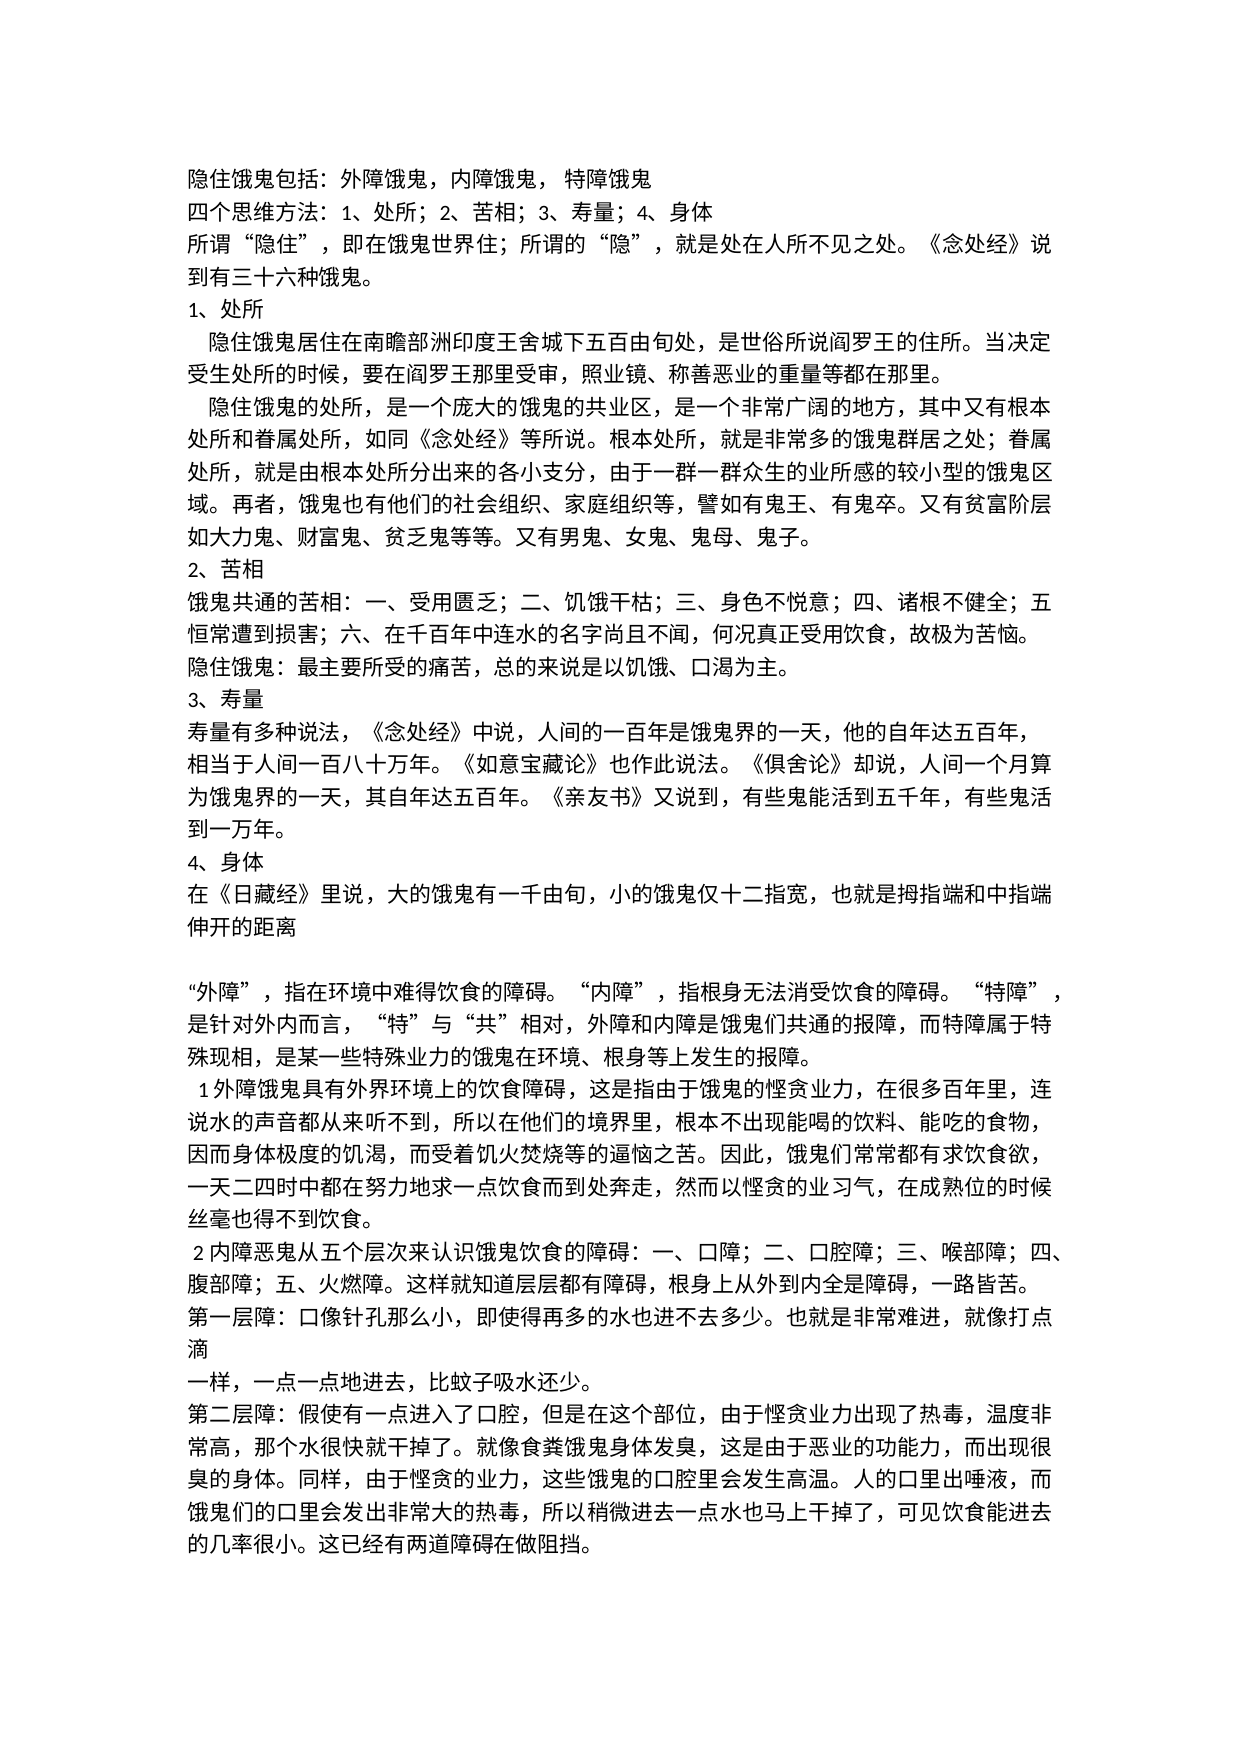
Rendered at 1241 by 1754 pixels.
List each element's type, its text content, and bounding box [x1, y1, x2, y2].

text 在《日藏经》里说，大的饿鬼有一千由旬，小的饿鬼仅十二指宽，也就是拇指端和中指端伸开的距离 [187, 877, 1053, 942]
text 相当于人间一百八十万年。《如意宝藏论》也作此说法。《俱舍论》却说，人间一个月算为饿鬼界的一天，其自年达五百年。《亲友书》又说到，有些鬼能活到五千年，有些鬼活到一万年。 [187, 747, 1053, 844]
text 3、寿量 [187, 682, 1053, 714]
text 饿鬼共通的苦相：一、受用匮乏；二、饥饿干枯；三、身色不悦意；四、诸根不健全；五、恒常遭到损害；六、在千百年中连水的名字尚且不闻，何况真正受用饮食，故极为苦恼。 [187, 584, 1053, 649]
text 第一层障：口像针孔那么小，即使得再多的水也进不去多少。也就是非常难进，就像打点滴 [187, 1299, 1053, 1364]
text 一样，一点一点地进去，比蚊子吸水还少。 [187, 1364, 1053, 1397]
text 寿量有多种说法，《念处经》中说，人间的一百年是饿鬼界的一天，他的自年达五百年， [187, 714, 1053, 747]
text 隐住饿鬼居住在南瞻部洲印度王舍城下五百由旬处，是世俗所说阎罗王的住所。当决定受生处所的时候，要在阎罗王那里受审，照业镜、称善恶业的重量等都在那里。 [187, 324, 1053, 389]
text 第二层障：假使有一点进入了口腔，但是在这个部位，由于悭贪业力出现了热毒，温度非常高，那个水很快就干掉了。就像食粪饿鬼身体发臭，这是由于恶业的功能力，而出现很臭的身体。同样，由于悭贪的业力，这些饿鬼的口腔里会发生高温。人的口里出唾液，而饿鬼们的口里会发出非常大的热毒，所以稍微进去一点水也马上干掉了，可见饮食能进去的几率很小。这已经有两道障碍在做阻挡。 [187, 1397, 1053, 1559]
text 1、处所 [187, 292, 1053, 324]
text 隐住饿鬼：最主要所受的痛苦，总的来说是以饥饿、口渴为主。 [187, 649, 1053, 682]
text 隐住饿鬼的处所，是一个庞大的饿鬼的共业区，是一个非常广阔的地方，其中又有根本处所和眷属处所，如同《念处经》等所说。根本处所，就是非常多的饿鬼群居之处；眷属处所，就是由根本处所分出来的各小支分，由于一群一群众生的业所感的较小型的饿鬼区域。再者，饿鬼也有他们的社会组织、家庭组织等，譬如有鬼王、有鬼卒。又有贫富阶层，如大力鬼、财富鬼、贫乏鬼等等。又有男鬼、女鬼、鬼母、鬼子。 [187, 389, 1053, 552]
text 隐住饿鬼包括：外障饿鬼，内障饿鬼， 特障饿鬼 [187, 162, 1053, 194]
text 2 内障恶鬼从五个层次来认识饿鬼饮食的障碍：一、口障；二、口腔障；三、喉部障；四、腹部障；五、火燃障。这样就知道层层都有障碍，根身上从外到内全是障碍，一路皆苦。 [187, 1234, 1053, 1299]
text 所谓“隐住”，即在饿鬼世界住；所谓的“隐”，就是处在人所不见之处。《念处经》说到有三十六种饿鬼。 [187, 227, 1053, 292]
text “外障”，指在环境中难得饮食的障碍。“内障”，指根身无法消受饮食的障碍。“特障”，是针对外内而言，“特”与“共”相对，外障和内障是饿鬼们共通的报障，而特障属于特殊现相，是某一些特殊业力的饿鬼在环境、根身等上发生的报障。 [187, 974, 1053, 1072]
text 4、身体 [187, 844, 1053, 877]
text 1外障饿鬼具有外界环境上的饮食障碍，这是指由于饿鬼的悭贪业力，在很多百年里，连说水的声音都从来听不到，所以在他们的境界里，根本不出现能喝的饮料、能吃的食物，因而身体极度的饥渴，而受着饥火焚烧等的逼恼之苦。因此，饿鬼们常常都有求饮食欲，一天二四时中都在努力地求一点饮食而到处奔走，然而以悭贪的业习气，在成熟位的时候丝毫也得不到饮食。 [187, 1072, 1053, 1234]
text 四个思维方法：1、处所；2、苦相；3、寿量；4、身体 [187, 194, 1053, 227]
text 2、苦相 [187, 552, 1053, 584]
